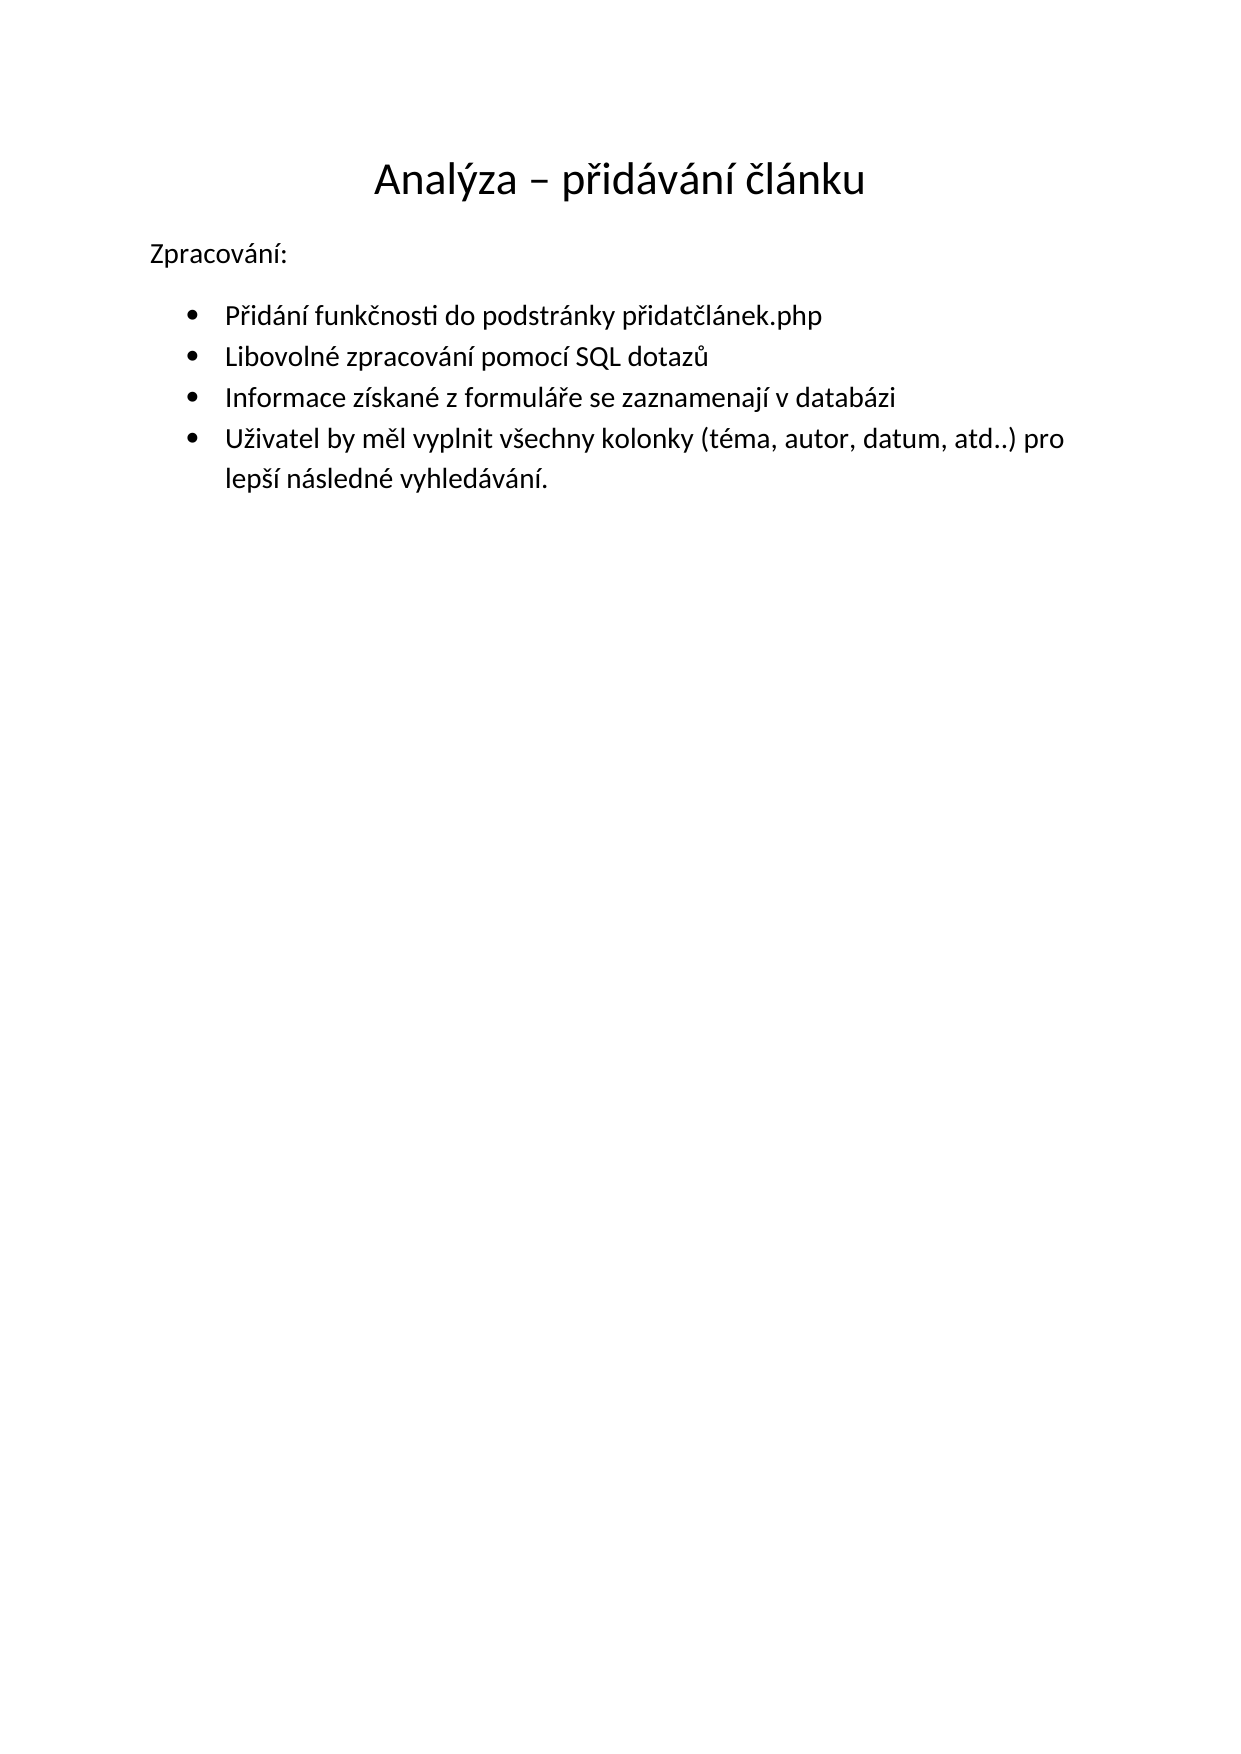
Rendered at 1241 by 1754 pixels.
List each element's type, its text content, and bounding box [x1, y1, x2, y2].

list Uživatel by měl vyplnit všechny kolonky (téma, autor, datum, atd..) pro lepší následné vyhledávání. [187, 420, 1090, 496]
text Analýza – přidávání článku [150, 150, 1090, 206]
list Přidání funkčnosti do podstránky přidatčlánek.php [187, 297, 1090, 332]
list Informace získané z formuláře se zaznamenají v databázi [187, 379, 1090, 414]
list Libovolné zpracování pomocí SQL dotazů [187, 338, 1090, 373]
text Zpracování: [150, 235, 1090, 271]
